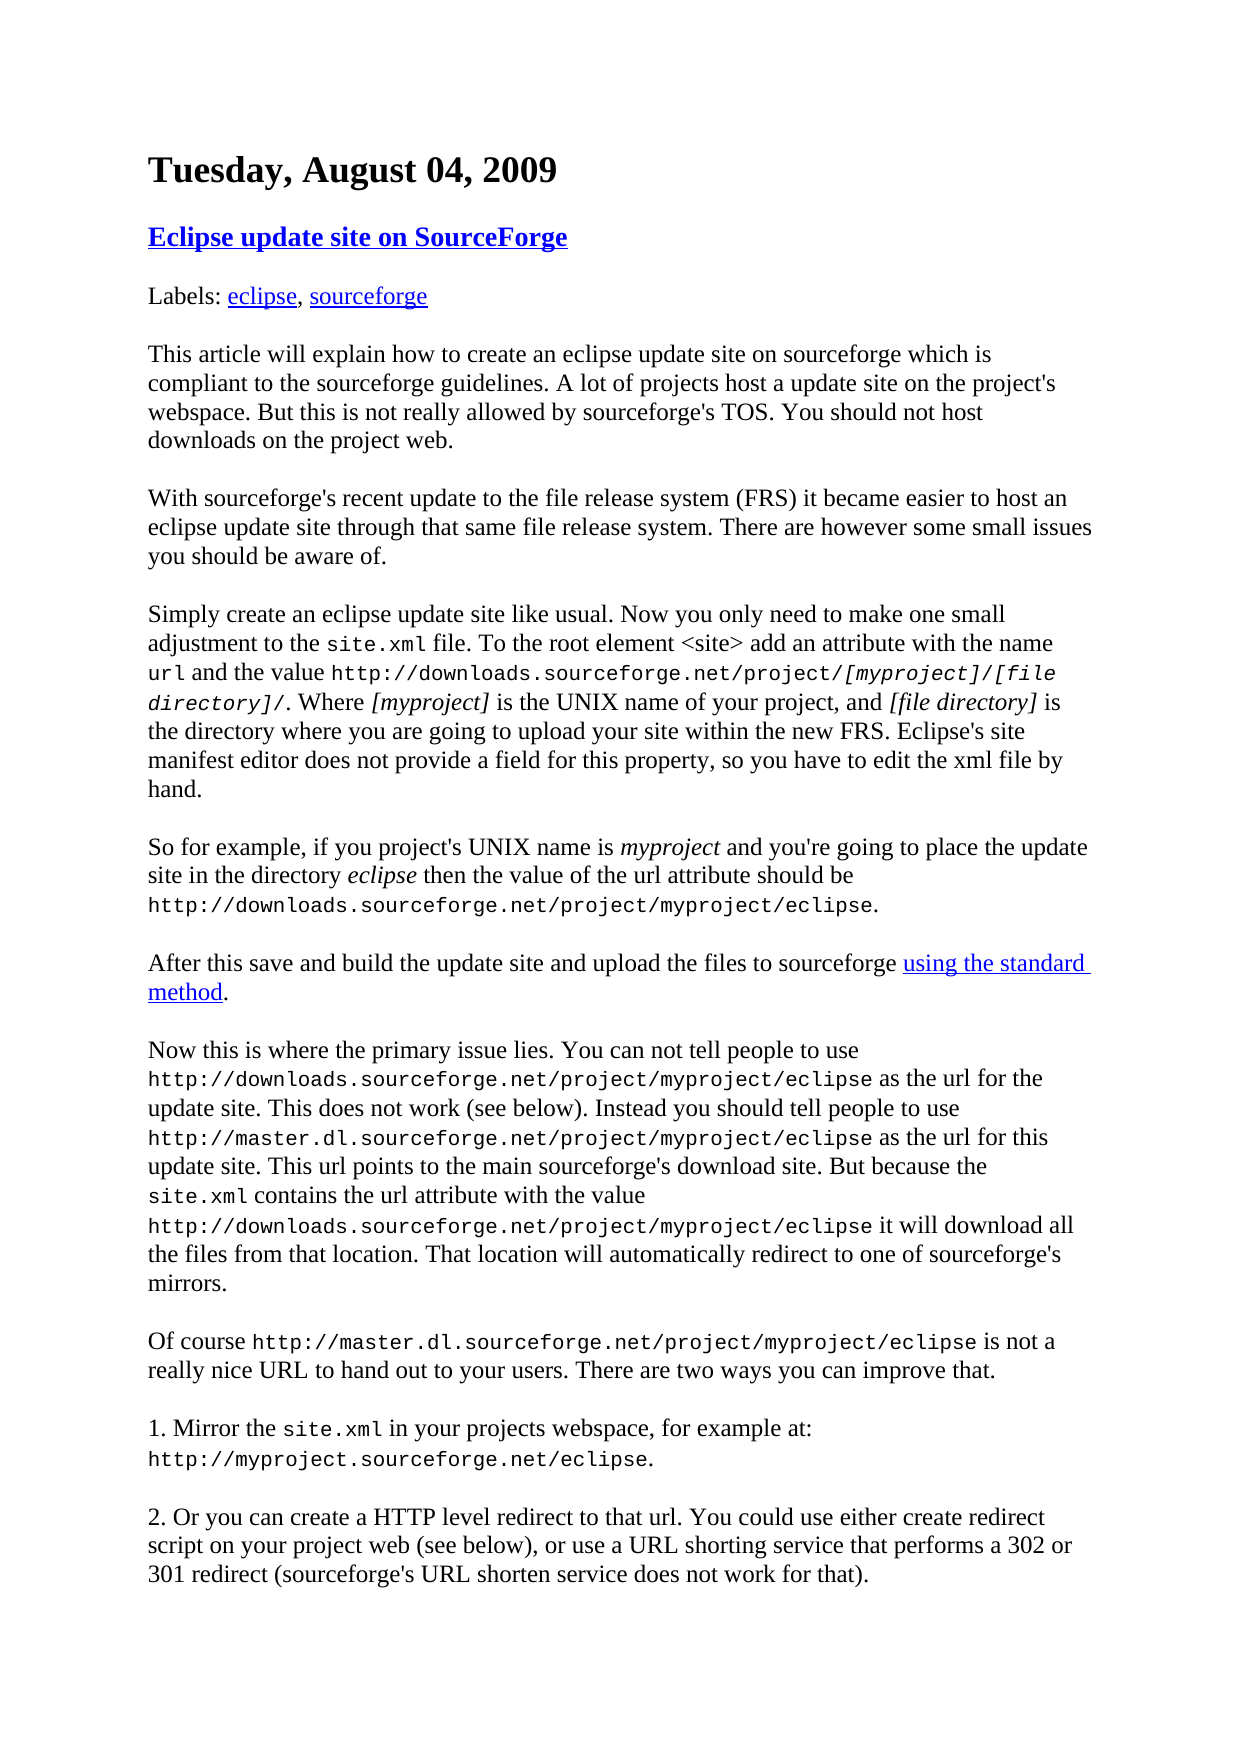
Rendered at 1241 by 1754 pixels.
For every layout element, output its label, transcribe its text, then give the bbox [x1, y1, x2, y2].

text Now this is where the primary issue lies. You can not tell people to use http://downloads.sourceforge.net/project/myproject/eclipse as the url for the update site. This does not work (see below). Instead you should tell people to use http://master.dl.sourceforge.net/project/myproject/eclipse as the url for this update site. This url points to the main sourceforge's download site. But because the site.xml contains the url attribute with the value http://downloads.sourceforge.net/project/myproject/eclipse it will download all the files from that location. That location will automatically redirect to one of sourceforge's mirrors. [148, 1035, 1093, 1297]
text This article will explain how to create an eclipse update site on sourceforge which is compliant to the sourceforge guidelines. A lot of projects host a update site on the project's webspace. But this is not really allowed by sourceforge's TOS. You should not host downloads on the project web. [148, 339, 1093, 454]
text Simply create an eclipse update site like usual. Now you only need to make one small adjustment to the site.xml file. To the root element <site> add an attribute with the name url and the value http://downloads.sourceforge.net/project/[myproject]/[file directory]/. Where [myproject] is the UNIX name of your project, and [file directory] is the directory where you are going to upload your site within the new FRS. Eclipse's site manifest editor does not provide a field for this property, so you have to edit the xml file by hand. [148, 599, 1093, 803]
text Eclipse update site on SourceForge [148, 220, 1093, 252]
text 1. Mirror the site.xml in your projects webspace, for example at: http://myproject.sourceforge.net/eclipse. [148, 1413, 1093, 1473]
text Tuesday, August 04, 2009 [148, 148, 1093, 191]
text Of course http://master.dl.sourceforge.net/project/myproject/eclipse is not a really nice URL to hand out to your users. There are two ways you can improve that. [148, 1326, 1093, 1384]
text With sourceforge's recent update to the file release system (FRS) it became easier to host an eclipse update site through that same file release system. There are however some small issues you should be aware of. [148, 483, 1093, 570]
text After this save and build the update site and upload the files to sourceforge using the standard method. [148, 948, 1093, 1006]
text Labels: eclipse, sourceforge [148, 281, 1093, 310]
text 2. Or you can create a HTTP level redirect to that url. You could use either create redirect script on your project web (see below), or use a URL shorting service that performs a 302 or 301 redirect (sourceforge's URL shorten service does not work for that). [148, 1502, 1093, 1588]
text So for example, if you project's UNIX name is myproject and you're going to place the update site in the directory eclipse then the value of the url attribute should be http://downloads.sourceforge.net/project/myproject/eclipse. [148, 832, 1093, 919]
